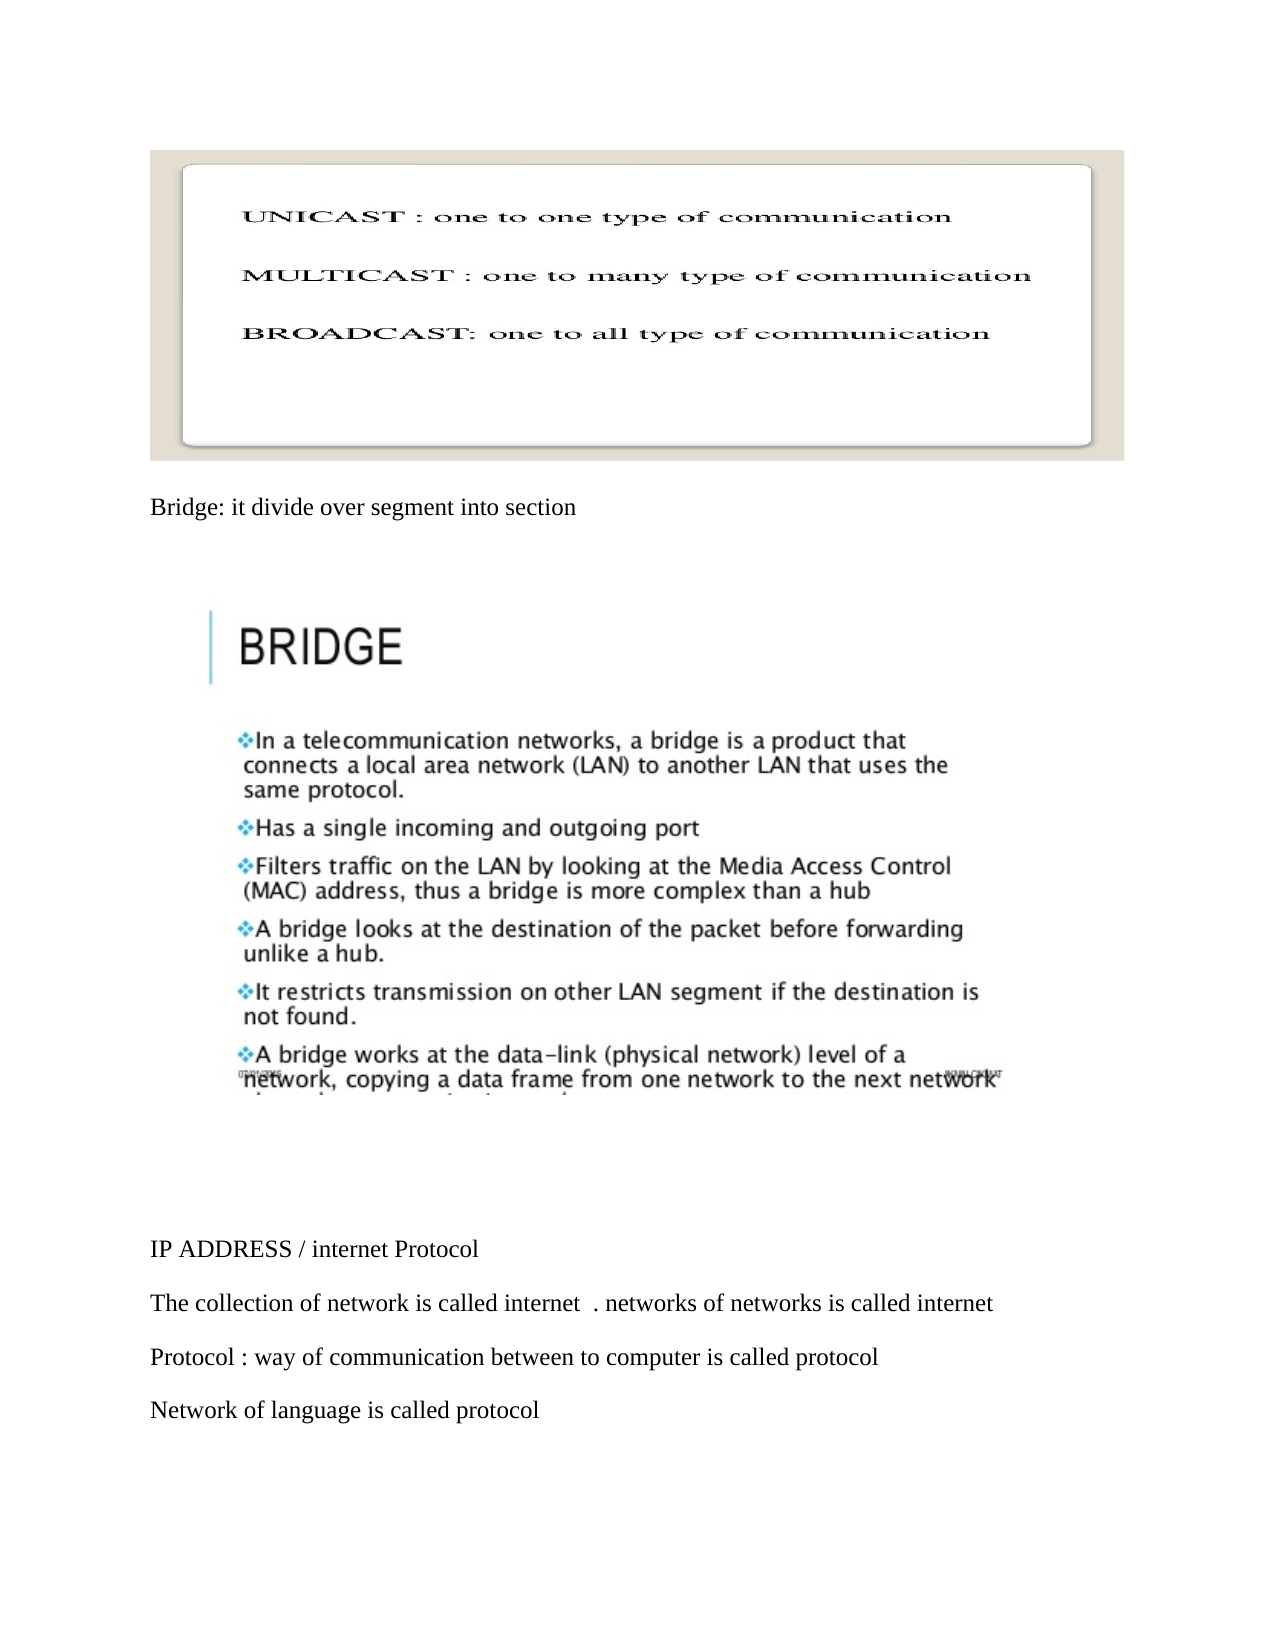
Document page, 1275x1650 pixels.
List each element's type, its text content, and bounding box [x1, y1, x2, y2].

text IP ADDRESS / internet Protocol [150, 1234, 1125, 1263]
picture [150, 546, 1125, 1095]
picture [150, 150, 1125, 461]
text The collection of network is called internet . networks of networks is called internet [150, 1288, 1125, 1316]
text Bridge: it divide over segment into section [150, 492, 1125, 521]
text Network of language is called protocol [150, 1395, 1125, 1424]
text Protocol : way of communication between to computer is called protocol [150, 1342, 1125, 1370]
